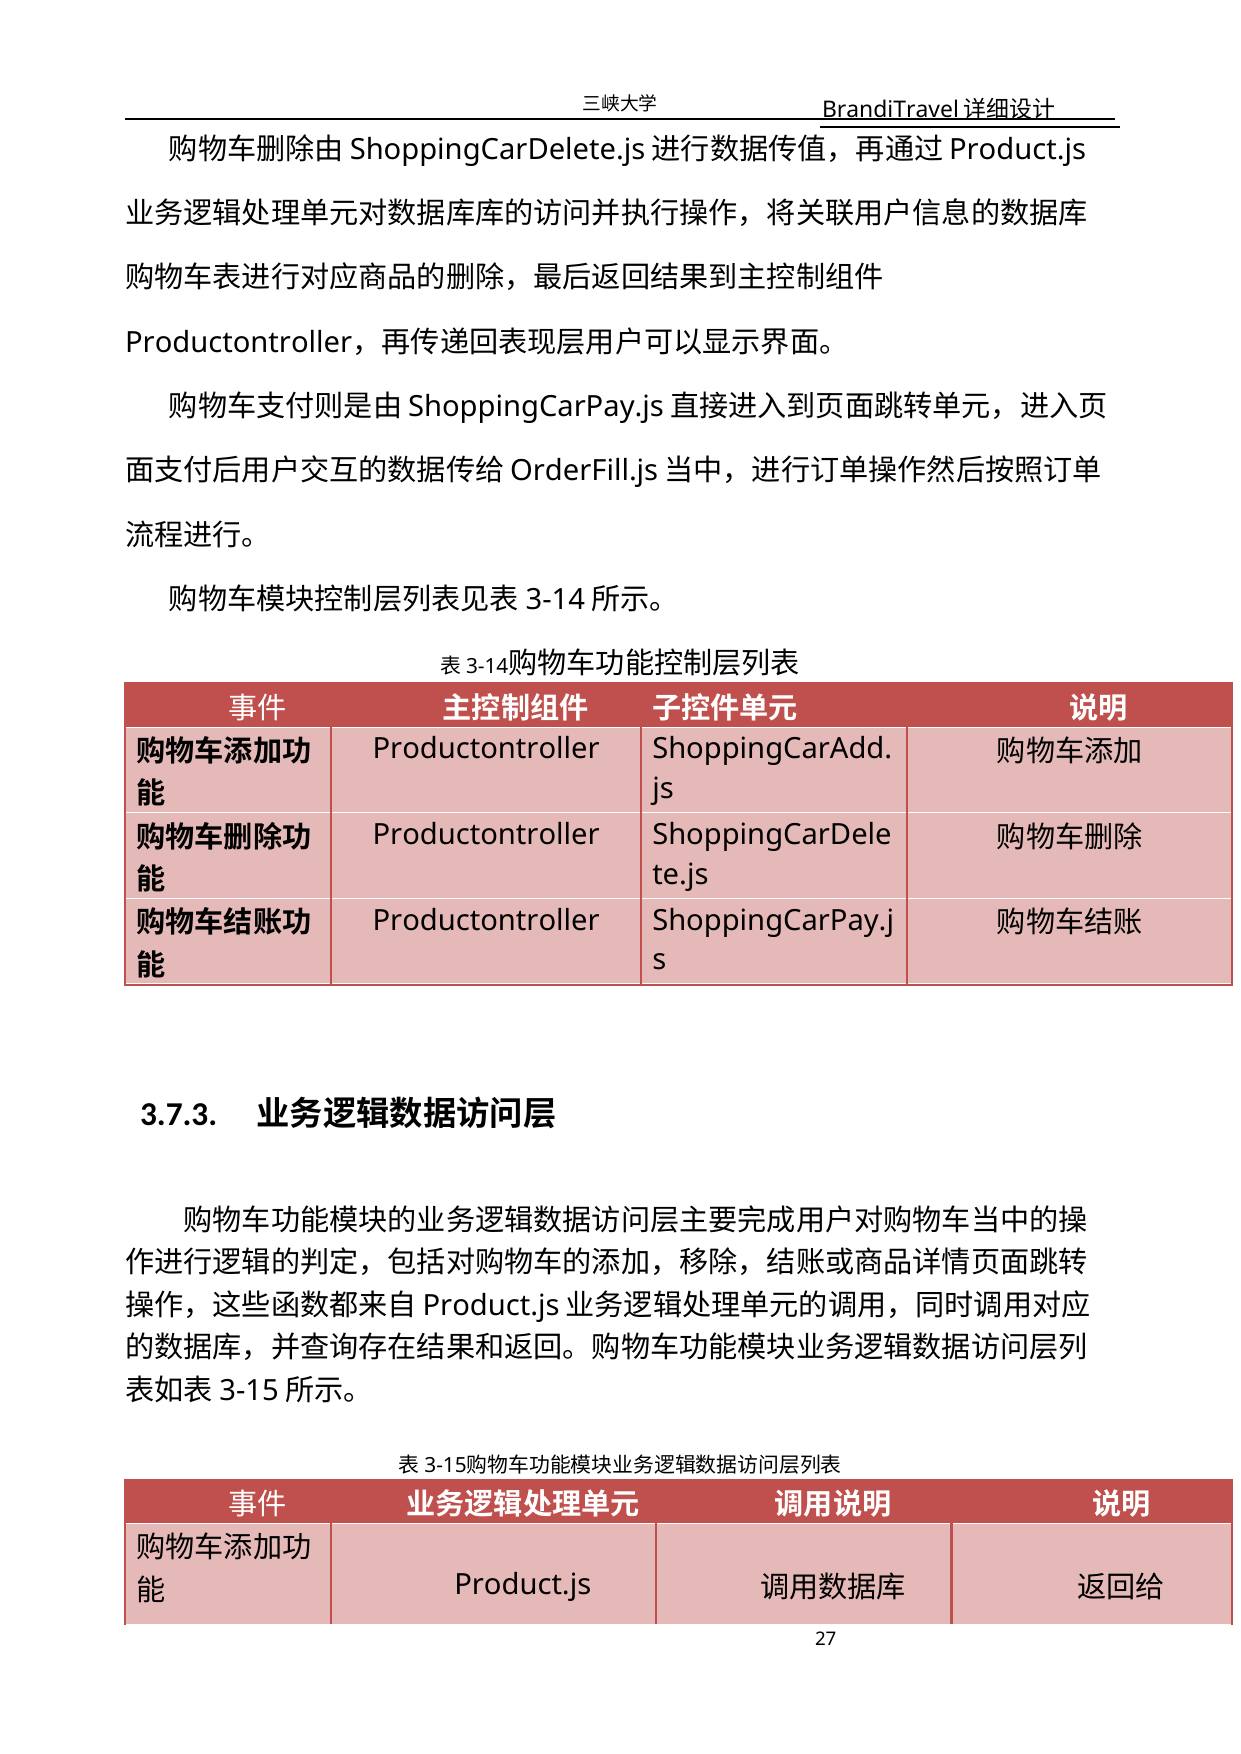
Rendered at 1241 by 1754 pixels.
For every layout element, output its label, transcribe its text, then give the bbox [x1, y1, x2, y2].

table_header 业务逻辑处理单元 [332, 1481, 655, 1523]
table_cell Productontroller [332, 728, 640, 812]
table_header 事件 [126, 684, 330, 727]
table_header 说明 [908, 684, 1231, 727]
table_header 调用说明 [657, 1481, 950, 1523]
table_header 说明 [953, 1481, 1231, 1523]
table_cell 购物车删除功能 [126, 813, 330, 898]
text 购物车删除由ShoppingCarDelete.js进行数据传值，再通过Product.js业务逻辑处理单元对数据库库的访问并执行操作，将关联用户信息的数据库购物车表进行对应商品的删除，最后返回结果到主控制组件Productontroller，再传递回表现层用户可以显示界面。 [125, 125, 1115, 361]
text 购物车支付则是由ShoppingCarPay.js直接进入到页面跳转单元，进入页面支付后用户交互的数据传给OrderFill.js当中，进行订单操作然后按照订单流程进行。 [125, 382, 1115, 553]
table_cell Product.js [332, 1524, 655, 1624]
table_cell ShoppingCarPay.js [642, 899, 906, 983]
table_cell ShoppingCarDelete.js [642, 813, 906, 898]
table_header 子控件单元 [642, 684, 906, 727]
table_cell Productontroller [332, 813, 640, 898]
table_header 主控制组件 [332, 684, 640, 727]
subtitle 业务逻辑数据访问层 [140, 1086, 1115, 1134]
table_cell 购物车添加功能 [126, 728, 330, 812]
table_cell 调用数据库 [657, 1524, 950, 1624]
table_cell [953, 1524, 1231, 1624]
table_header 事件 [126, 1481, 330, 1523]
table_cell 购物车删除 [908, 813, 1231, 898]
table_cell 购物车结账 [908, 899, 1231, 983]
table_cell 购物车添加功能 [126, 1524, 330, 1624]
table_cell ShoppingCarAdd.js [642, 728, 906, 812]
table_cell Productontroller [332, 899, 640, 983]
table_cell 购物车结账功能 [126, 899, 330, 983]
table_cell 购物车添加 [908, 728, 1231, 812]
